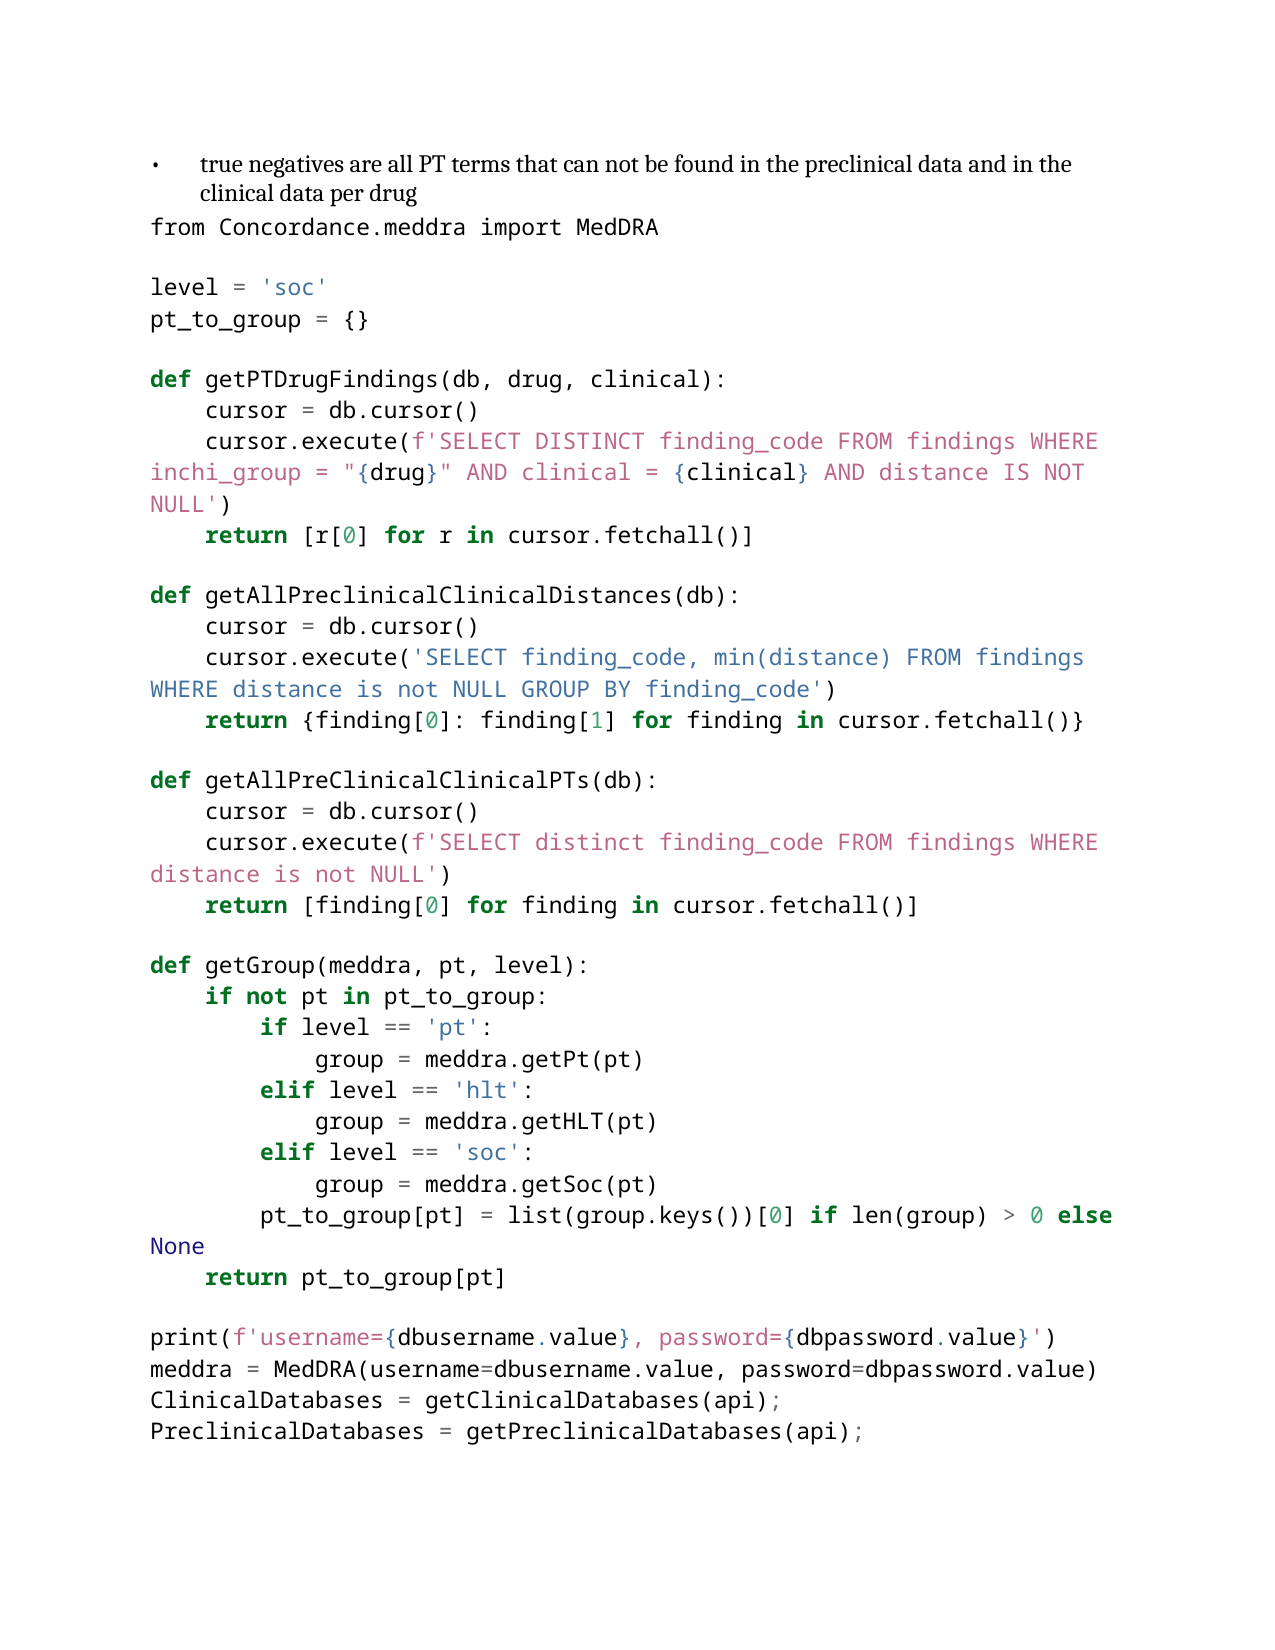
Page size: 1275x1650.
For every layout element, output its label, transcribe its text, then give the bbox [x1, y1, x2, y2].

list true negatives are all PT terms that can not be found in the preclinical data and in the clinical data per drug [150, 150, 1125, 207]
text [150, 211, 1125, 1475]
